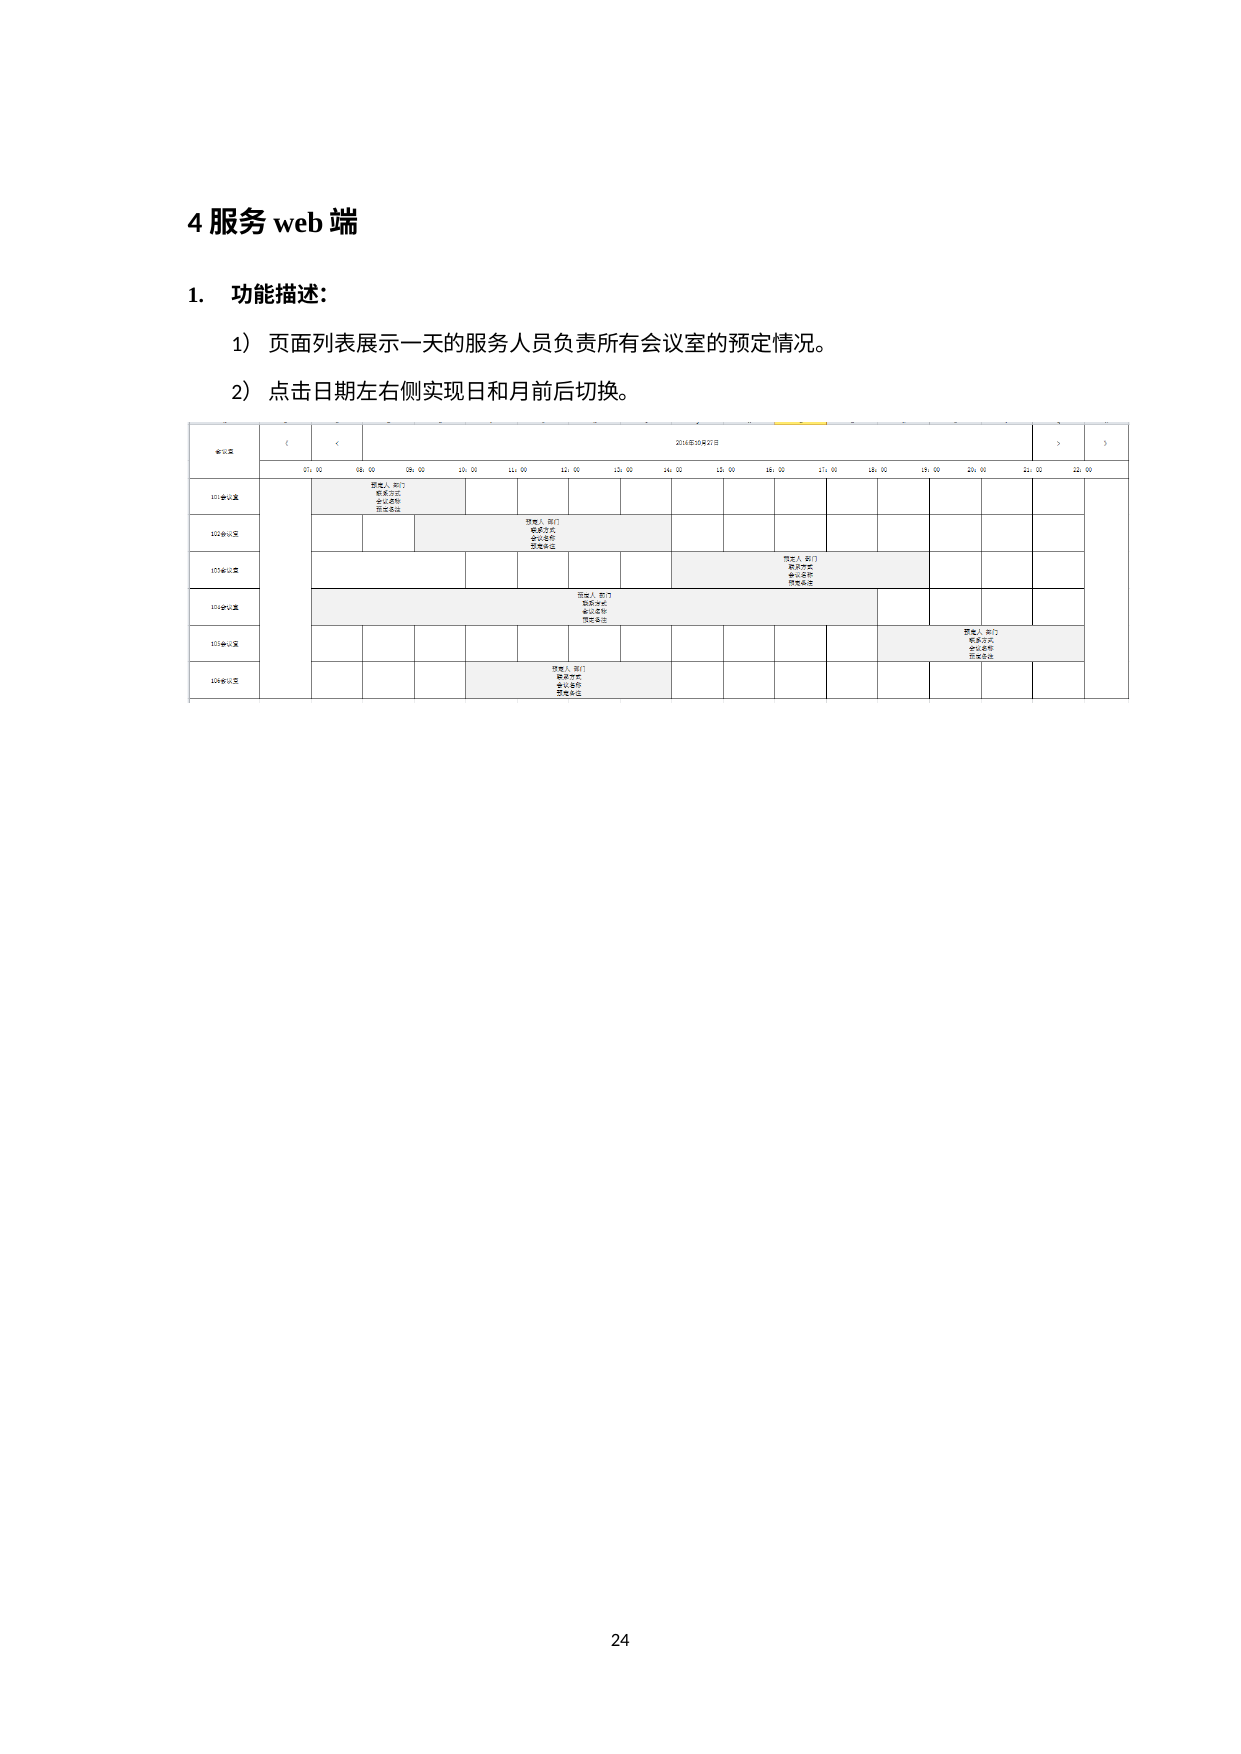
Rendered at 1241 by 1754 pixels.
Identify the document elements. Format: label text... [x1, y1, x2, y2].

list 功能描述： [187, 277, 1053, 309]
subtitle 服务web端 [187, 187, 1053, 252]
list 页面列表展示一天的服务人员负责所有会议室的预定情况。 [231, 325, 1053, 358]
list 点击日期左右侧实现日和月前后切换。 [231, 374, 1053, 406]
picture [187, 422, 1130, 703]
